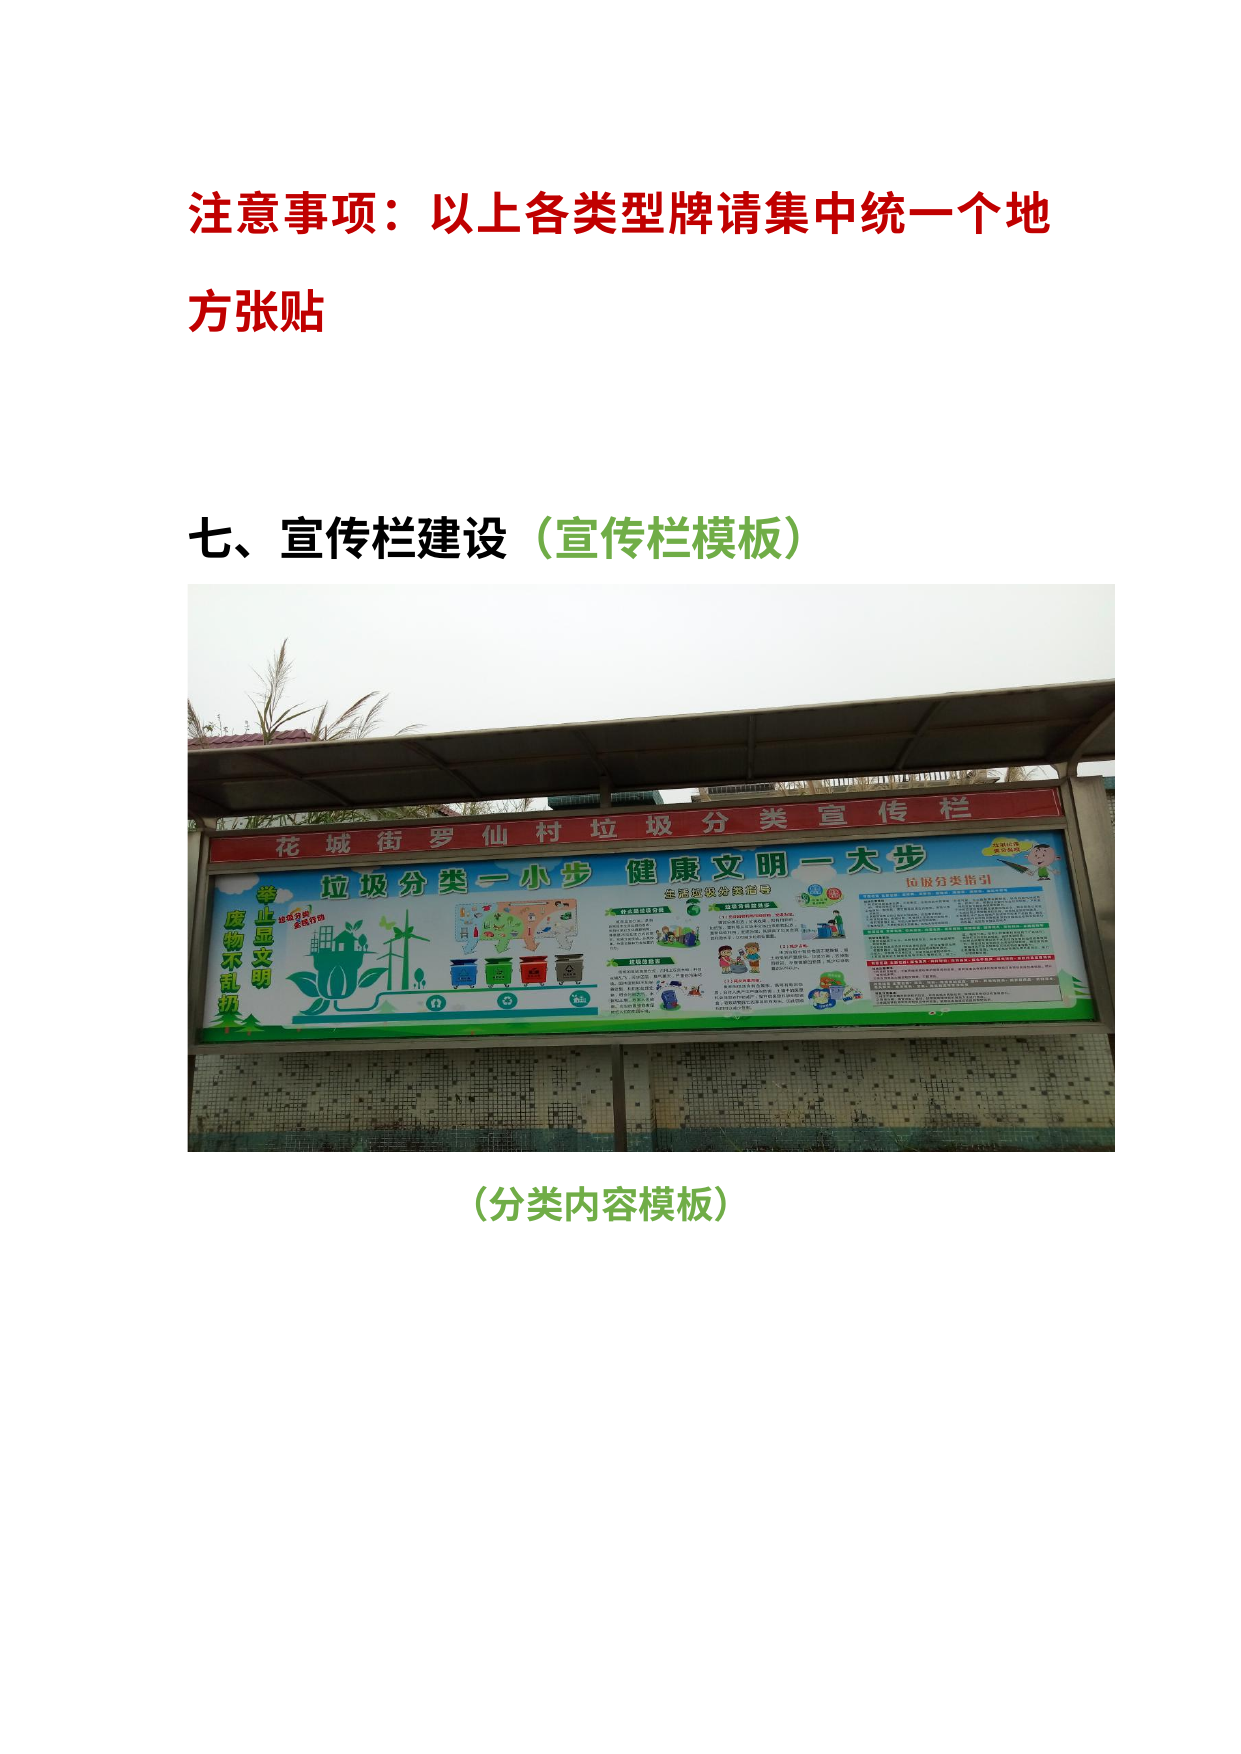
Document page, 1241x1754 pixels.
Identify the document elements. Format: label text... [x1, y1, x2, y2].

picture [187, 584, 1115, 1152]
text 注意事项：以上各类型牌请集中统一个地方张贴 [187, 162, 1053, 357]
text （分类内容模板） [187, 1169, 1053, 1234]
text 七、宣传栏建设（宣传栏模板） [187, 487, 1053, 584]
